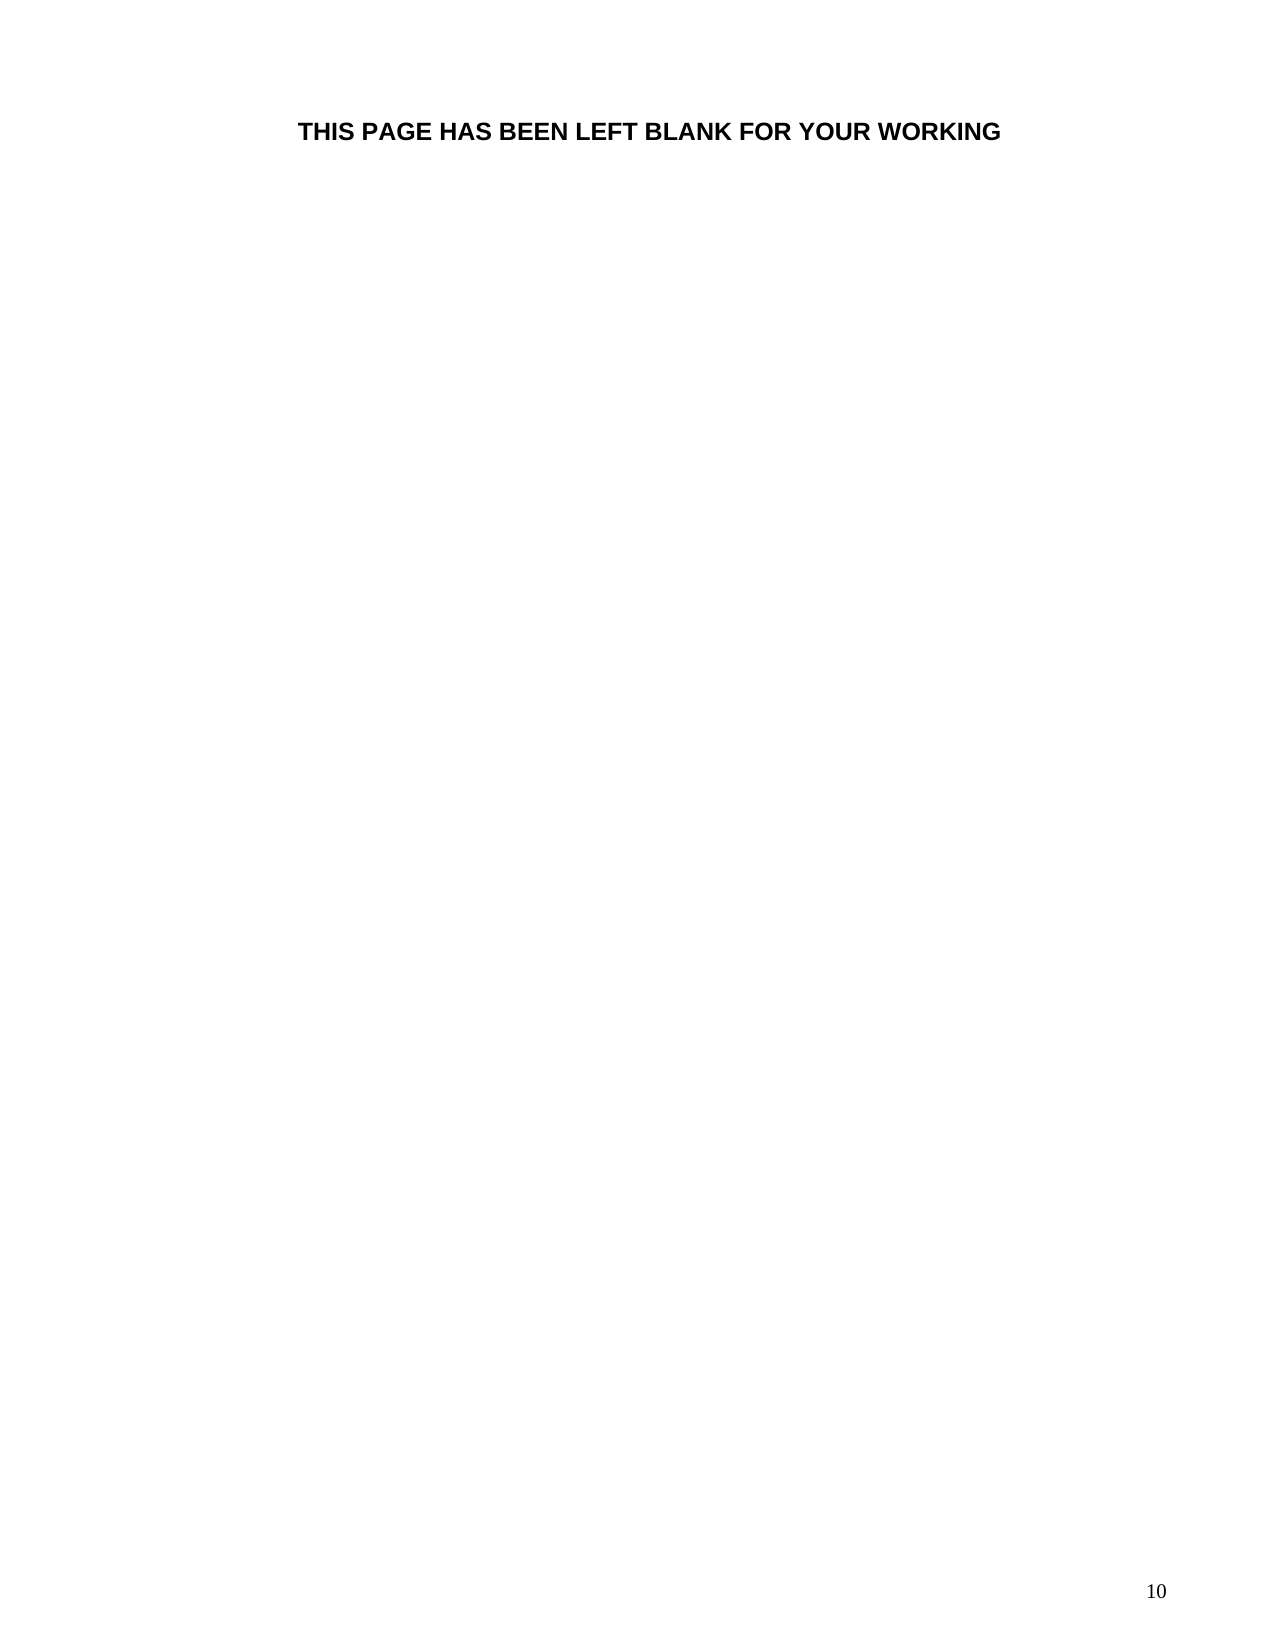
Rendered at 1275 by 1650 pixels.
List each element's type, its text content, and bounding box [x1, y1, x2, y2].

text THIS PAGE HAS BEEN LEFT BLANK FOR YOUR WORKING [133, 117, 1167, 145]
